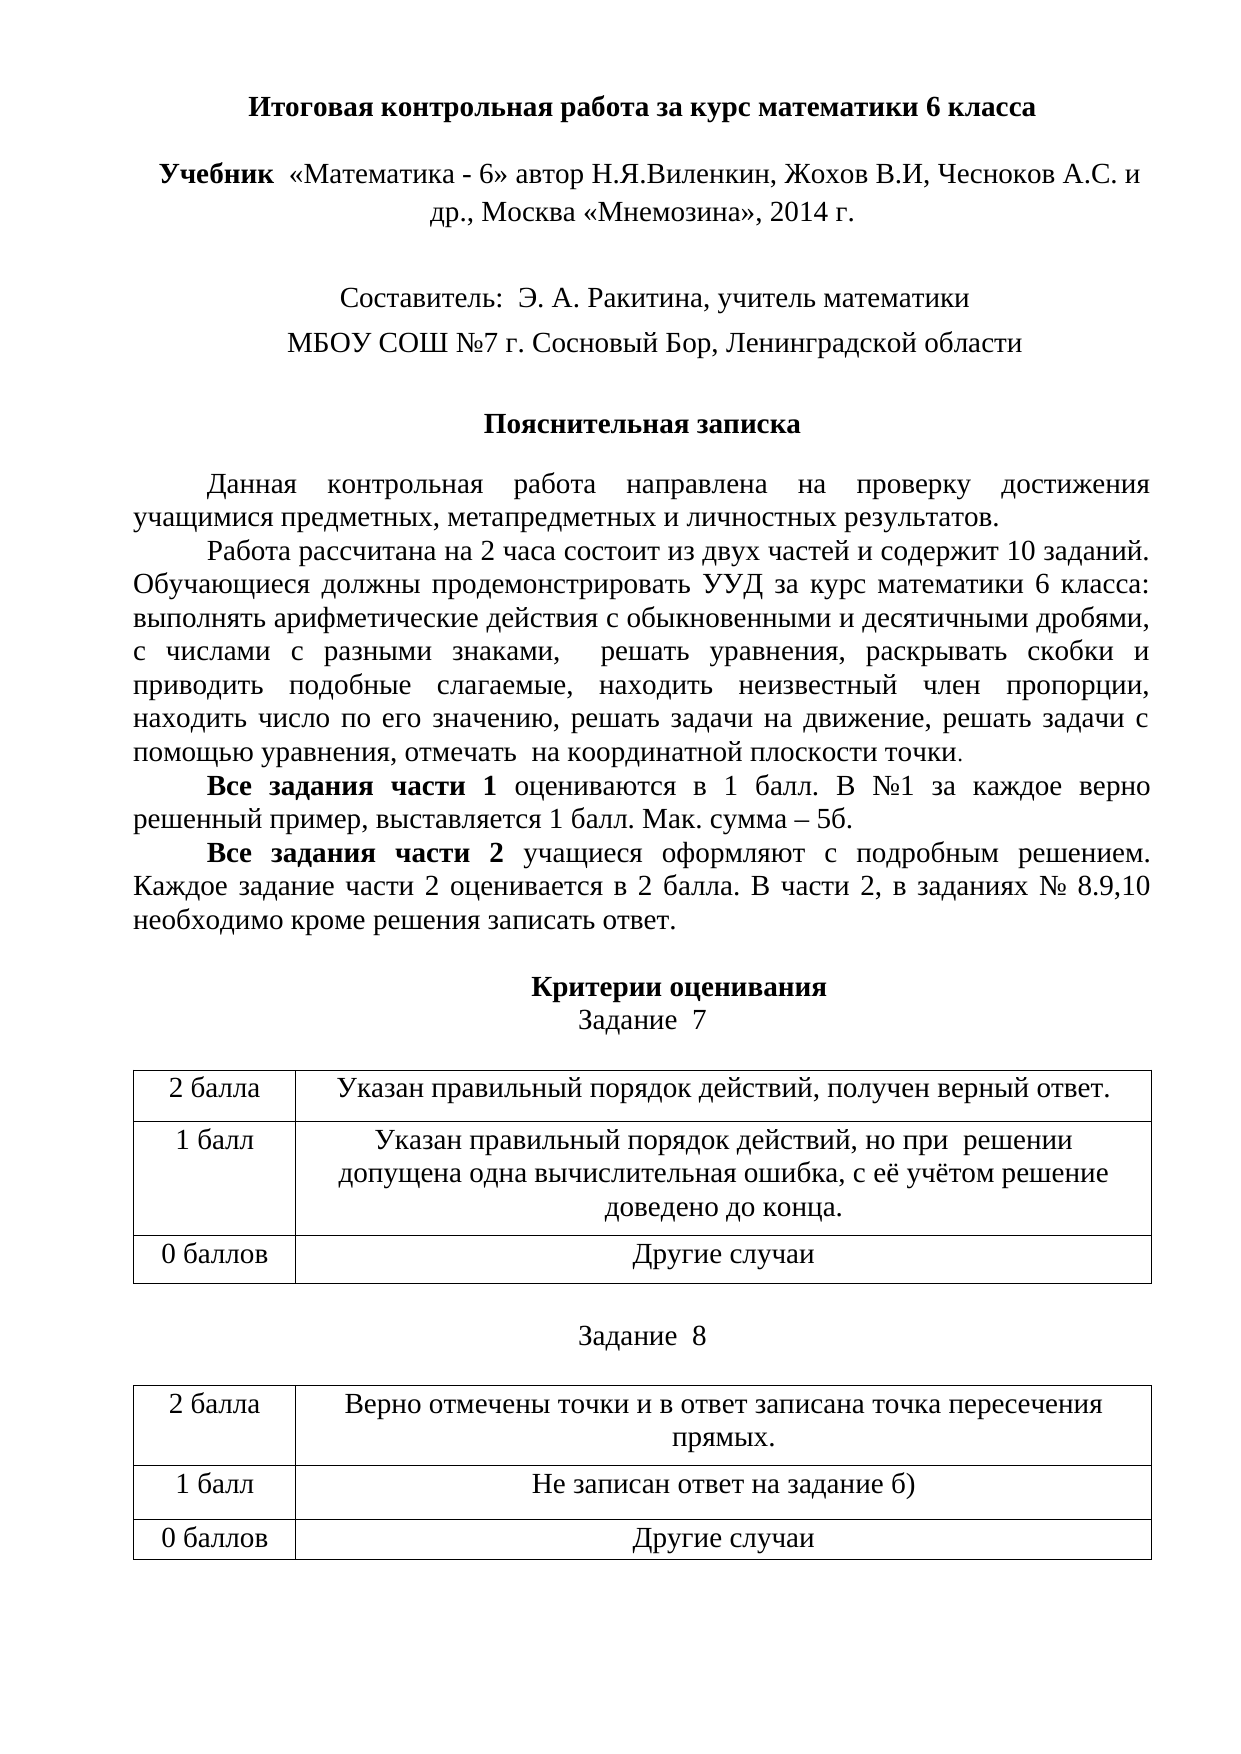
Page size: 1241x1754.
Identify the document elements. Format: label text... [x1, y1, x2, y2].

table_cell Не записан ответ на задание б) [296, 1466, 1151, 1519]
table_cell 1 балл [134, 1466, 295, 1519]
text Составитель: Э. А. Ракитина, учитель математики [158, 271, 1152, 316]
table_header 2 балла [134, 1386, 295, 1465]
table_cell Указан правильный порядок действий, но при решении допущена одна вычислительная ошибка, с её учётом решение доведено до конца. [296, 1122, 1151, 1235]
text Задание 7 [133, 1002, 1152, 1036]
text Пояснительная записка [133, 406, 1152, 440]
text Все задания части 1 оцениваются в 1 балл. В №1 за каждое верно решенный пример, выставляется 1 балл. Мак. сумма – 5б. [133, 768, 1152, 835]
text Критерии оценивания [133, 969, 1152, 1002]
table_cell Другие случаи [296, 1520, 1151, 1559]
table_cell 0 баллов [134, 1236, 295, 1283]
text Работа рассчитана на 2 часа состоит из двух частей и содержит 10 заданий. Обучающиеся должны продемонстрировать УУД за курс математики 6 класса: выполнять арифметические действия с обыкновенными и десятичными дробями, с числами с разными знаками, решать уравнения, раскрывать скобки и приводить подобные слагаемые, находить неизвестный член пропорции, находить число по его значению, решать задачи на движение, решать задачи с помощью уравнения, отмечать на координатной плоскости точки. [133, 533, 1151, 768]
table_header Указан правильный порядок действий, получен верный ответ. [296, 1071, 1151, 1121]
text Данная контрольная работа направлена на проверку достижения учащимися предметных, метапредметных и личностных результатов. [133, 466, 1151, 533]
table_cell 0 баллов [134, 1520, 295, 1559]
table_header Верно отмечены точки и в ответ записана точка пересечения прямых. [296, 1386, 1151, 1465]
table_cell Другие случаи [296, 1236, 1151, 1283]
table_header 2 балла [134, 1071, 295, 1121]
text Учебник «Математика - 6» автор Н.Я.Виленкин, Жохов В.И, Чесноков А.С. и др., Москва «Мнемозина», 2014 г. [133, 156, 1152, 228]
text Все задания части 2 учащиеся оформляют с подробным решением. Каждое задание части 2 оценивается в 2 балла. В части 2, в заданиях № 8.9,10 необходимо кроме решения записать ответ. [133, 835, 1152, 935]
text МБОУ СОШ №7 г. Сосновый Бор, Ленинградской области [158, 316, 1152, 361]
table_cell 1 балл [134, 1122, 295, 1235]
text Задание 8 [133, 1318, 1152, 1351]
text Итоговая контрольная работа за курс математики 6 класса [133, 89, 1152, 122]
